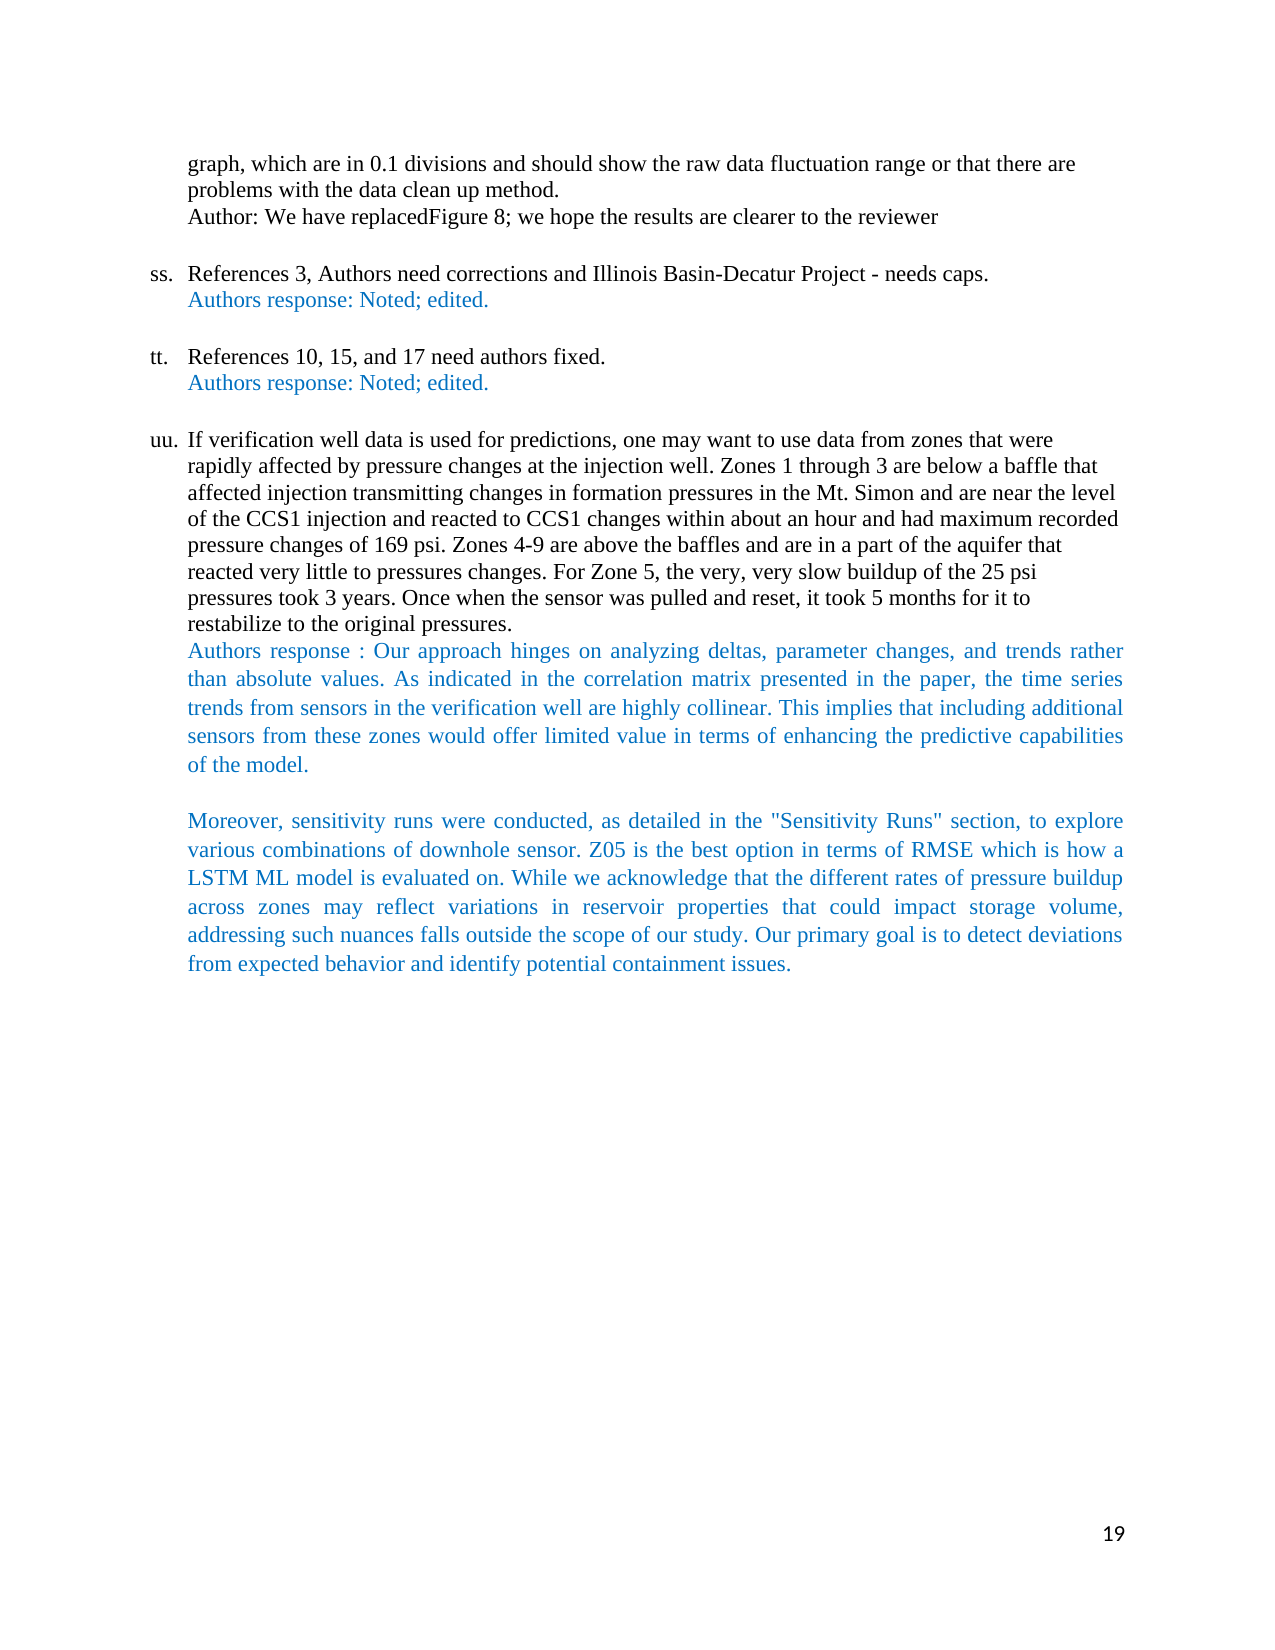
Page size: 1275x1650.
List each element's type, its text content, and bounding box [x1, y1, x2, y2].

list References 3, Authors need corrections and Illinois Basin-Decatur Project - needs caps. [150, 259, 1125, 286]
list Authors response : Our approach hinges on analyzing deltas, parameter changes, and trends rather than absolute values. As indicated in the correlation matrix presented in the paper, the time series trends from sensors in the verification well are highly collinear. This implies that including additional sensors from these zones would offer limited value in terms of enhancing the predictive capabilities of the model. [187, 637, 1125, 777]
list Author: We have replacedFigure 8; we hope the results are clearer to the reviewer [187, 203, 1125, 229]
list Authors response: Noted; edited. [187, 286, 1125, 312]
list Authors response: Noted; edited. [187, 369, 1125, 396]
list References 10, 15, and 17 need authors fixed. [150, 343, 1125, 369]
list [150, 150, 1125, 203]
list If verification well data is used for predictions, one may want to use data from zones that were rapidly affected by pressure changes at the injection well. Zones 1 through 3 are below a baffle that affected injection transmitting changes in formation pressures in the Mt. Simon and are near the level of the CCS1 injection and reacted to CCS1 changes within about an hour and had maximum recorded pressure changes of 169 psi. Zones 4-9 are above the baffles and are in a part of the aquifer that reacted very little to pressures changes. For Zone 5, the very, very slow buildup of the 25 psi pressures took 3 years. Once when the sensor was pulled and reset, it took 5 months for it to restabilize to the original pressures. [150, 426, 1125, 637]
list Moreover, sensitivity runs were conducted, as detailed in the "Sensitivity Runs" section, to explore various combinations of downhole sensor. Z05 is the best option in terms of RMSE which is how a LSTM ML model is evaluated on. While we acknowledge that the different rates of pressure buildup across zones may reflect variations in reservoir properties that could impact storage volume, addressing such nuances falls outside the scope of our study. Our primary goal is to detect deviations from expected behavior and identify potential containment issues. [187, 807, 1125, 976]
